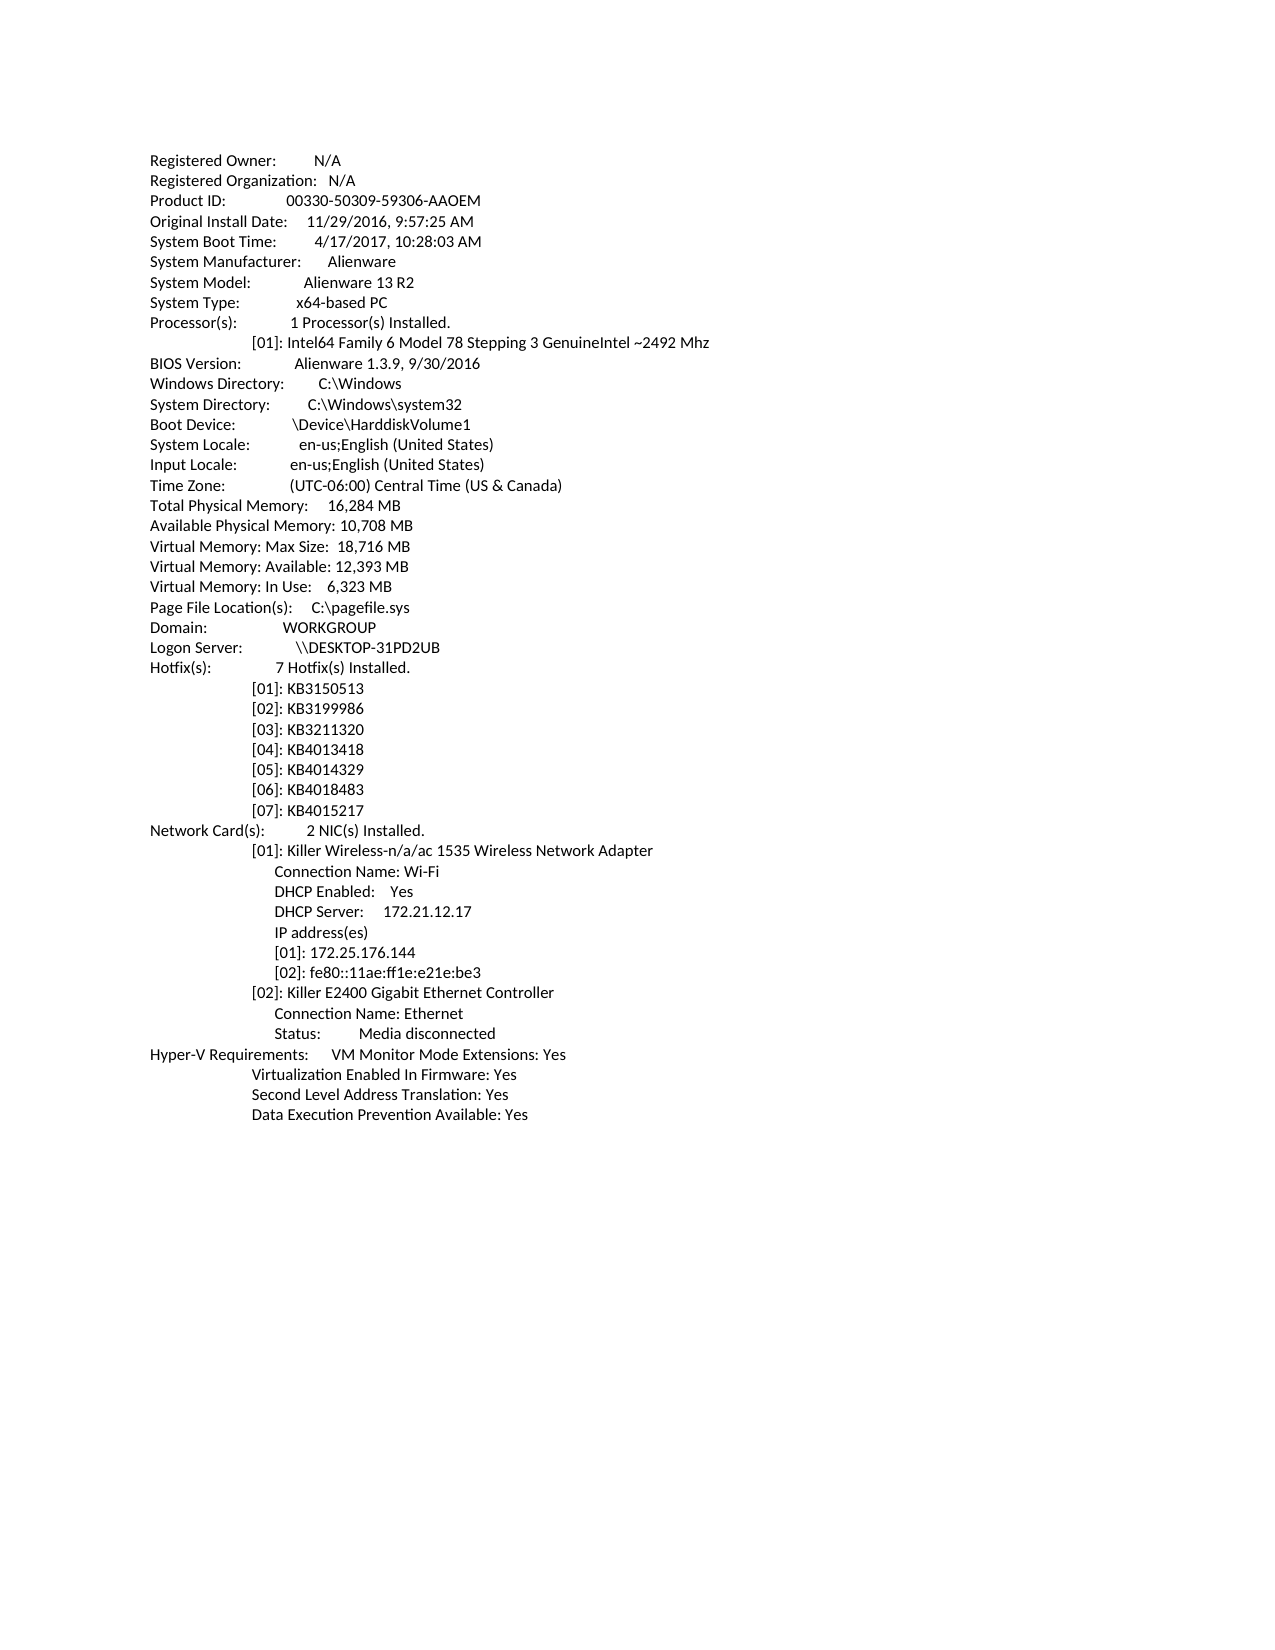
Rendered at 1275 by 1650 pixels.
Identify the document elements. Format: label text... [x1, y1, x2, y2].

text Connection Name: Wi-Fi [150, 861, 1125, 881]
text Boot Device: \Device\HarddiskVolume1 [150, 414, 1125, 434]
text [06]: KB4018483 [150, 780, 1125, 800]
text Logon Server: \\DESKTOP-31PD2UB [150, 637, 1125, 658]
text DHCP Enabled: Yes [150, 881, 1125, 902]
text Hotfix(s): 7 Hotfix(s) Installed. [150, 658, 1125, 678]
text Registered Organization: N/A [150, 170, 1125, 191]
text IP address(es) [150, 922, 1125, 942]
text Time Zone: (UTC-06:00) Central Time (US & Canada) [150, 475, 1125, 495]
text Page File Location(s): C:\pagefile.sys [150, 597, 1125, 617]
text [01]: Intel64 Family 6 Model 78 Stepping 3 GenuineIntel ~2492 Mhz [150, 333, 1125, 353]
text System Directory: C:\Windows\system32 [150, 394, 1125, 414]
text Data Execution Prevention Available: Yes [150, 1105, 1125, 1125]
text Virtual Memory: In Use: 6,323 MB [150, 577, 1125, 597]
text Total Physical Memory: 16,284 MB [150, 495, 1125, 516]
text Processor(s): 1 Processor(s) Installed. [150, 312, 1125, 333]
text [07]: KB4015217 [150, 800, 1125, 820]
text [02]: KB3199986 [150, 698, 1125, 719]
text BIOS Version: Alienware 1.3.9, 9/30/2016 [150, 353, 1125, 373]
text Virtual Memory: Available: 12,393 MB [150, 556, 1125, 577]
text DHCP Server: 172.21.12.17 [150, 902, 1125, 922]
text [01]: Killer Wireless-n/a/ac 1535 Wireless Network Adapter [150, 841, 1125, 861]
text System Model: Alienware 13 R2 [150, 272, 1125, 292]
text [02]: Killer E2400 Gigabit Ethernet Controller [150, 983, 1125, 1003]
text Registered Owner: N/A [150, 150, 1125, 170]
text Connection Name: Ethernet [150, 1003, 1125, 1023]
text Product ID: 00330-50309-59306-AAOEM [150, 191, 1125, 211]
text System Locale: en-us;English (United States) [150, 434, 1125, 455]
text Second Level Address Translation: Yes [150, 1084, 1125, 1105]
text Domain: WORKGROUP [150, 617, 1125, 637]
text System Manufacturer: Alienware [150, 252, 1125, 272]
text System Boot Time: 4/17/2017, 10:28:03 AM [150, 231, 1125, 252]
text Status: Media disconnected [150, 1023, 1125, 1044]
text Input Locale: en-us;English (United States) [150, 455, 1125, 475]
text Virtual Memory: Max Size: 18,716 MB [150, 536, 1125, 556]
text [02]: fe80::11ae:ff1e:e21e:be3 [150, 962, 1125, 983]
text Network Card(s): 2 NIC(s) Installed. [150, 820, 1125, 841]
text Windows Directory: C:\Windows [150, 373, 1125, 394]
text [05]: KB4014329 [150, 759, 1125, 780]
text System Type: x64-based PC [150, 292, 1125, 312]
text Hyper-V Requirements: VM Monitor Mode Extensions: Yes [150, 1044, 1125, 1064]
text [03]: KB3211320 [150, 719, 1125, 739]
text [01]: KB3150513 [150, 678, 1125, 698]
text Available Physical Memory: 10,708 MB [150, 516, 1125, 536]
text Virtualization Enabled In Firmware: Yes [150, 1064, 1125, 1084]
text [04]: KB4013418 [150, 739, 1125, 759]
text [01]: 172.25.176.144 [150, 942, 1125, 962]
text Original Install Date: 11/29/2016, 9:57:25 AM [150, 211, 1125, 231]
